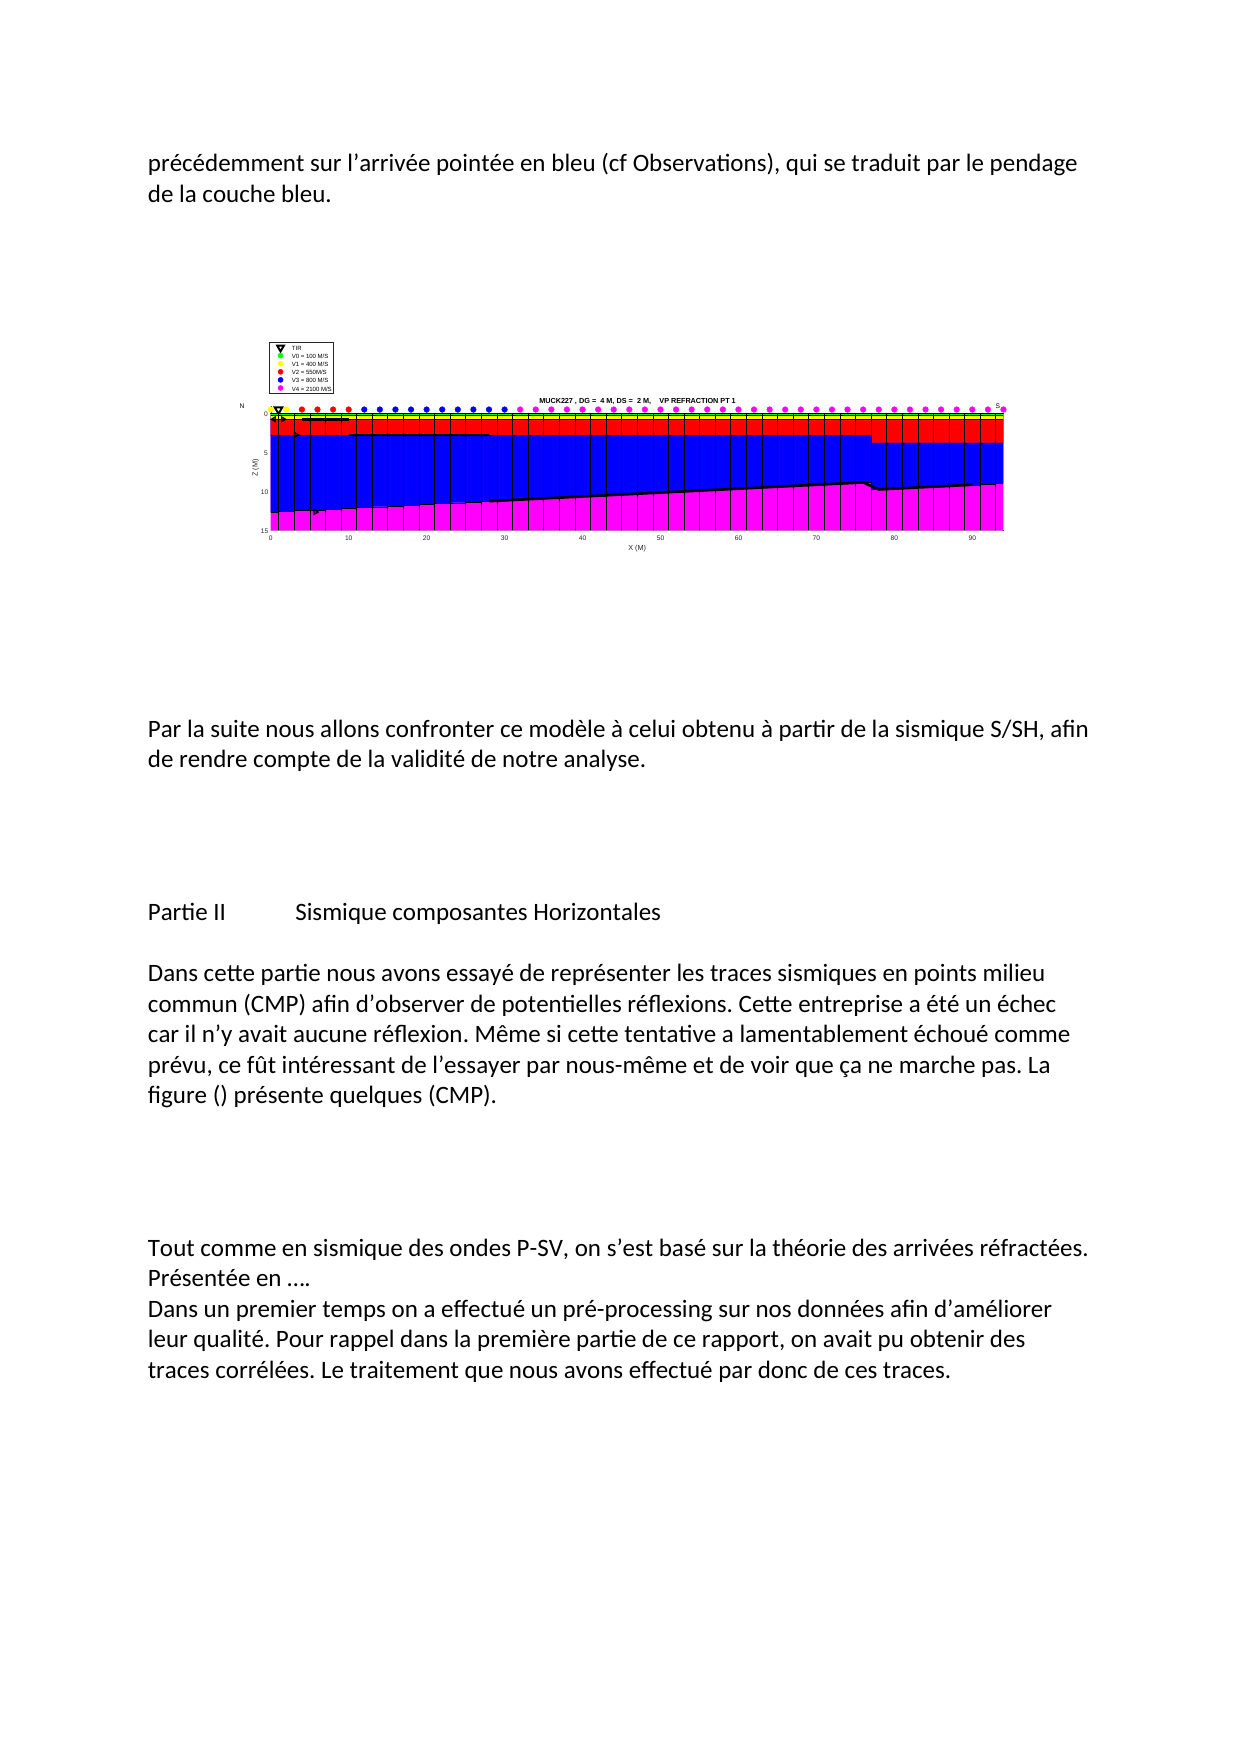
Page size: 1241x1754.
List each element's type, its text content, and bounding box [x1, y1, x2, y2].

text Dans un premier temps on a effectué un pré-processing sur nos données afin d’améliorer leur qualité. Pour rappel dans la première partie de ce rapport, on avait pu obtenir des traces corrélées. Le traitement que nous avons effectué par donc de ces traces. [148, 1293, 1093, 1384]
text Tout comme en sismique des ondes P-SV, on s’est basé sur la théorie des arrivées réfractées. Présentée en …. [148, 1232, 1093, 1293]
text Dans cette partie nous avons essayé de représenter les traces sismiques en points milieu commun (CMP) afin d’observer de potentielles réflexions. Cette entreprise a été un échec car il n’y avait aucune réflexion. Même si cette tentative a lamentablement échoué comme prévu, ce fût intéressant de l’essayer par nous-même et de voir que ça ne marche pas. La figure () présente quelques (CMP). [148, 957, 1093, 1110]
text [148, 148, 1093, 209]
text Partie II Sismique composantes Horizontales [148, 896, 1093, 927]
text Par la suite nous allons confronter ce modèle à celui obtenu à partir de la sismique S/SH, afin de rendre compte de la validité de notre analyse. [148, 713, 1093, 774]
